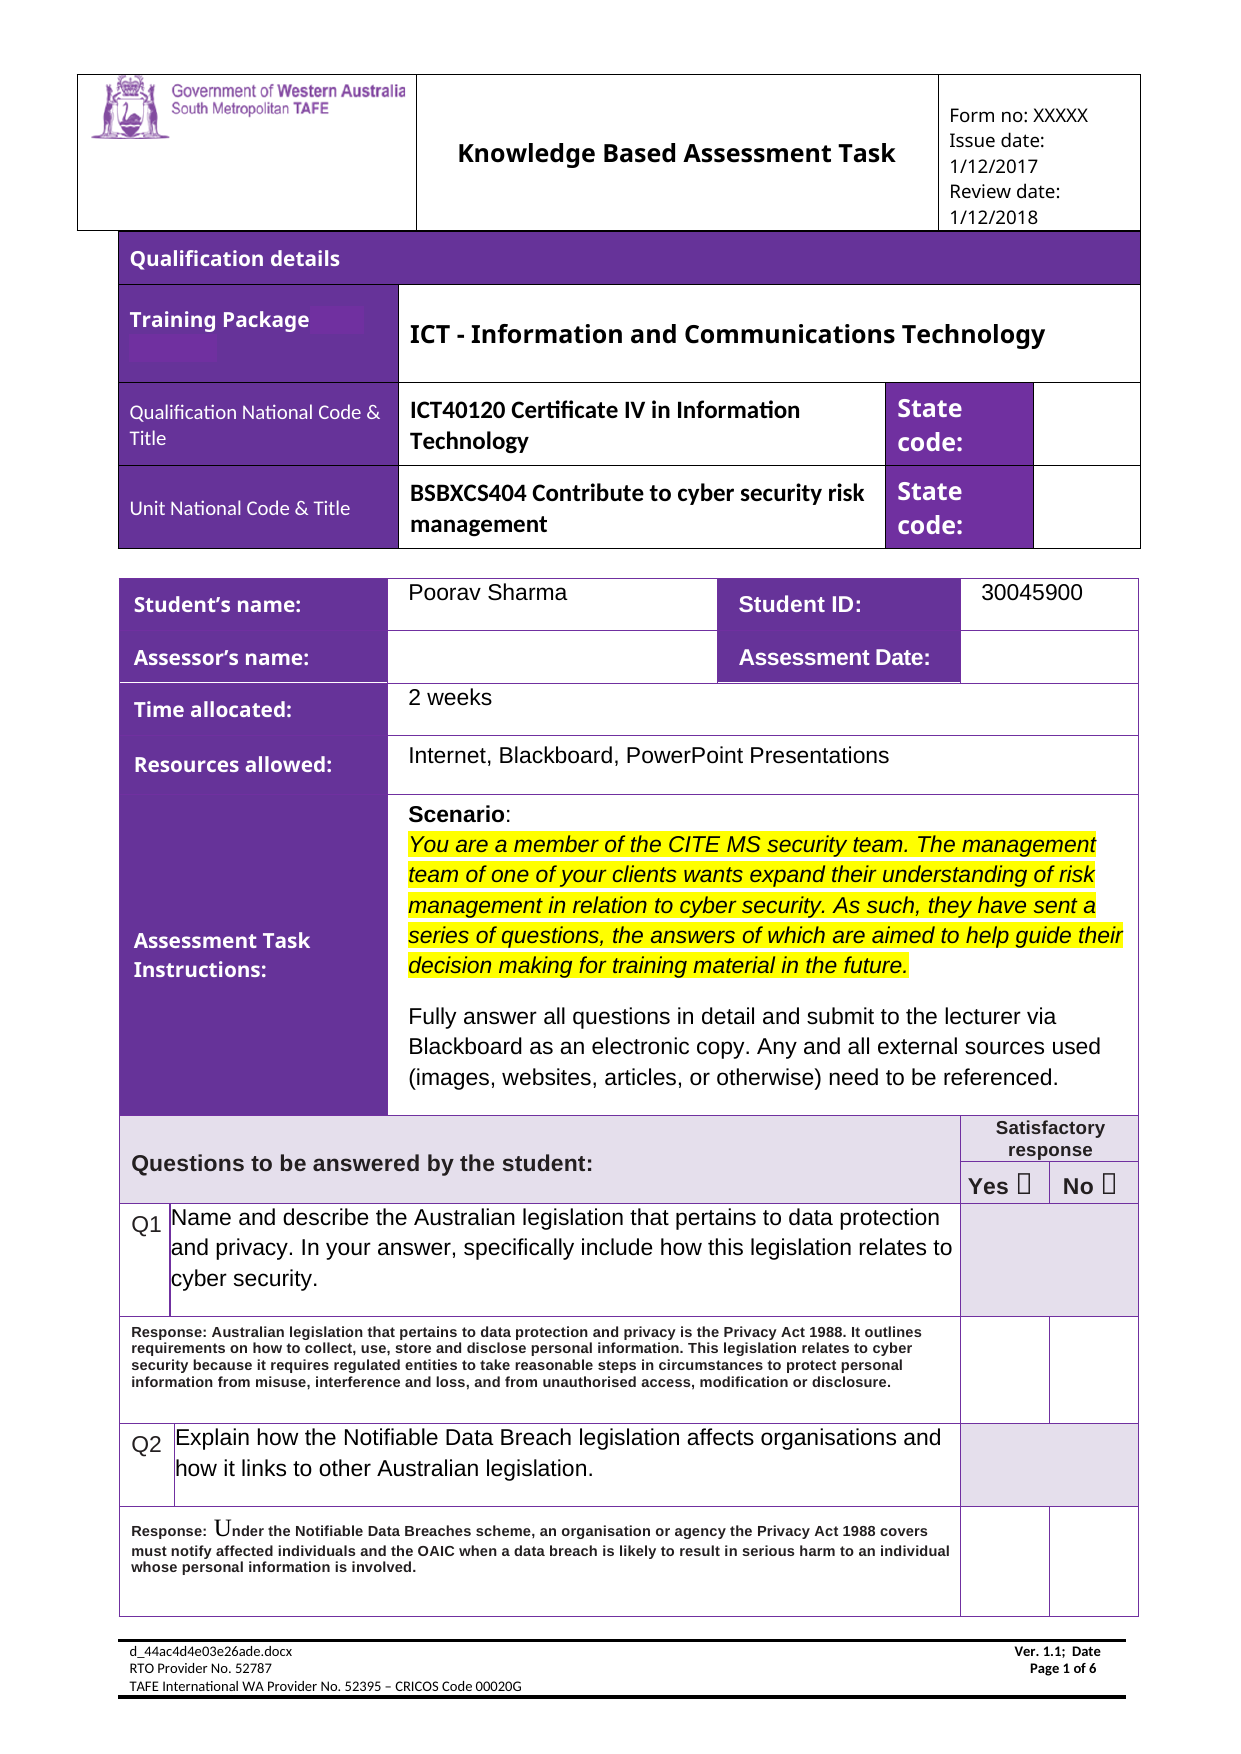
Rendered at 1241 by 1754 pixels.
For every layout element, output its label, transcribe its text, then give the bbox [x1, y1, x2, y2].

table_cell Name and describe the Australian legislation that pertains to data protection and privacy. In your answer, specifically include how this legislation relates to cyber security. [171, 1204, 960, 1316]
table_cell [961, 1507, 1049, 1616]
table_header [399, 232, 1140, 284]
table_header Qualification details [119, 232, 399, 284]
table_cell Qualification National Code & Title [119, 383, 398, 465]
table_cell Assessor’s name: [120, 631, 387, 682]
table_cell Questions to be answered by the student: [120, 1116, 960, 1203]
table_cell ICT - Information and Communications Technology [399, 285, 1140, 382]
table_cell Response: Australian legislation that pertains to data protection and privacy is the Privacy Act 1988. It outlines requirements on how to collect, use, store and disclose personal information. This legislation relates to cyber security because it requires regulated entities to take reasonable steps in circumstances to protect personal information from misuse, interference and loss, and from unauthorised access, modification or disclosure. [120, 1317, 960, 1423]
table_cell State code: [886, 466, 1033, 548]
table_cell [1034, 466, 1140, 548]
table_cell Internet, Blackboard, PowerPoint Presentations [388, 736, 1138, 794]
table_cell [1050, 1507, 1138, 1616]
table_cell 2 weeks [388, 684, 1138, 735]
table_cell [961, 1204, 1138, 1316]
table_cell ICT40120 Certificate IV in Information Technology [399, 383, 885, 465]
picture [91, 75, 406, 139]
table_cell [961, 1424, 1138, 1506]
table_cell [961, 1317, 1049, 1423]
table_cell Satisfactory response [961, 1116, 1138, 1161]
table_cell State code: [886, 383, 1033, 465]
table_cell Assessment Date: [718, 631, 960, 682]
table_cell Unit National Code & Title [119, 466, 398, 548]
table_cell Explain how the Notifiable Data Breach legislation affects organisations and how it links to other Australian legislation. [175, 1424, 960, 1506]
table_cell Resources allowed: [120, 736, 387, 794]
table_cell [1034, 383, 1140, 465]
table_header Poorav Sharma [388, 579, 717, 630]
table_cell Q2 [120, 1424, 174, 1506]
table_cell Yes  [961, 1162, 1049, 1203]
table_cell [961, 631, 1138, 682]
table_cell Q1 [120, 1204, 169, 1316]
table_cell [1050, 1317, 1138, 1423]
table_cell Time allocated: [120, 684, 387, 735]
table_header 30045900 [961, 579, 1138, 630]
table_header Student’s name: [120, 579, 387, 630]
table_header Student ID: [718, 579, 960, 630]
table_cell No  [1050, 1162, 1138, 1203]
table_cell Scenario: You are a member of the CITE MS security team. The management team of one of your clients wants expand their understanding of risk management in relation to cyber security. As such, they have sent a series of questions, the answers of which are aimed to help guide their decision making for training material in the future. Fully answer all questions in detail and submit to the lecturer via Blackboard as an electronic copy. Any and all external sources used (images, websites, articles, or otherwise) need to be referenced. [388, 795, 1138, 1115]
table_cell [388, 631, 717, 682]
table_cell Assessment Task Instructions: [120, 795, 387, 1115]
table_cell BSBXCS404 Contribute to cyber security risk management [399, 466, 885, 548]
table_cell Training Package code and title [119, 285, 398, 382]
table_cell Response: Under the Notifiable Data Breaches scheme, an organisation or agency the Privacy Act 1988 covers must notify affected individuals and the OAIC when a data breach is likely to result in serious harm to an individual whose personal information is involved. [120, 1507, 960, 1616]
